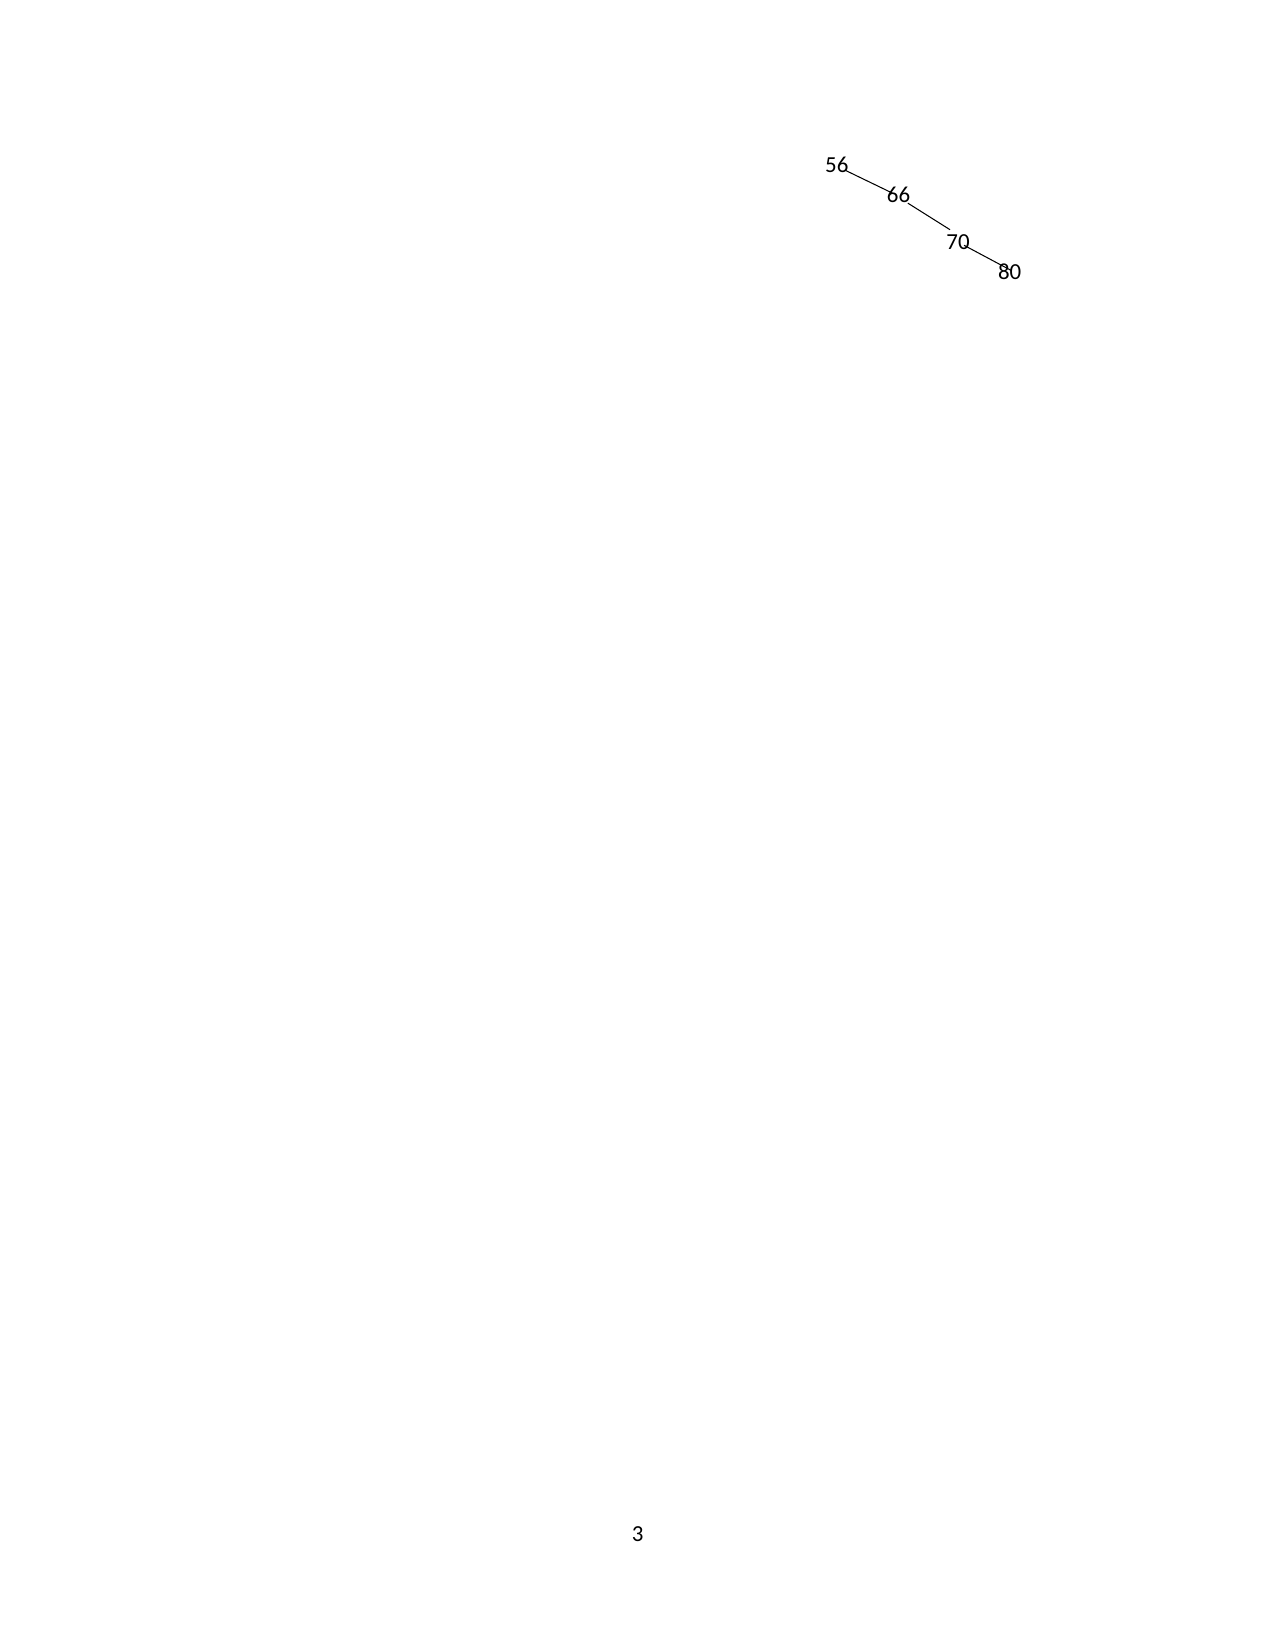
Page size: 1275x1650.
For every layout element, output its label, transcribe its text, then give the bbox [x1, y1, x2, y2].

text 56 66 [825, 150, 1125, 208]
text 70 80 [825, 227, 1125, 285]
